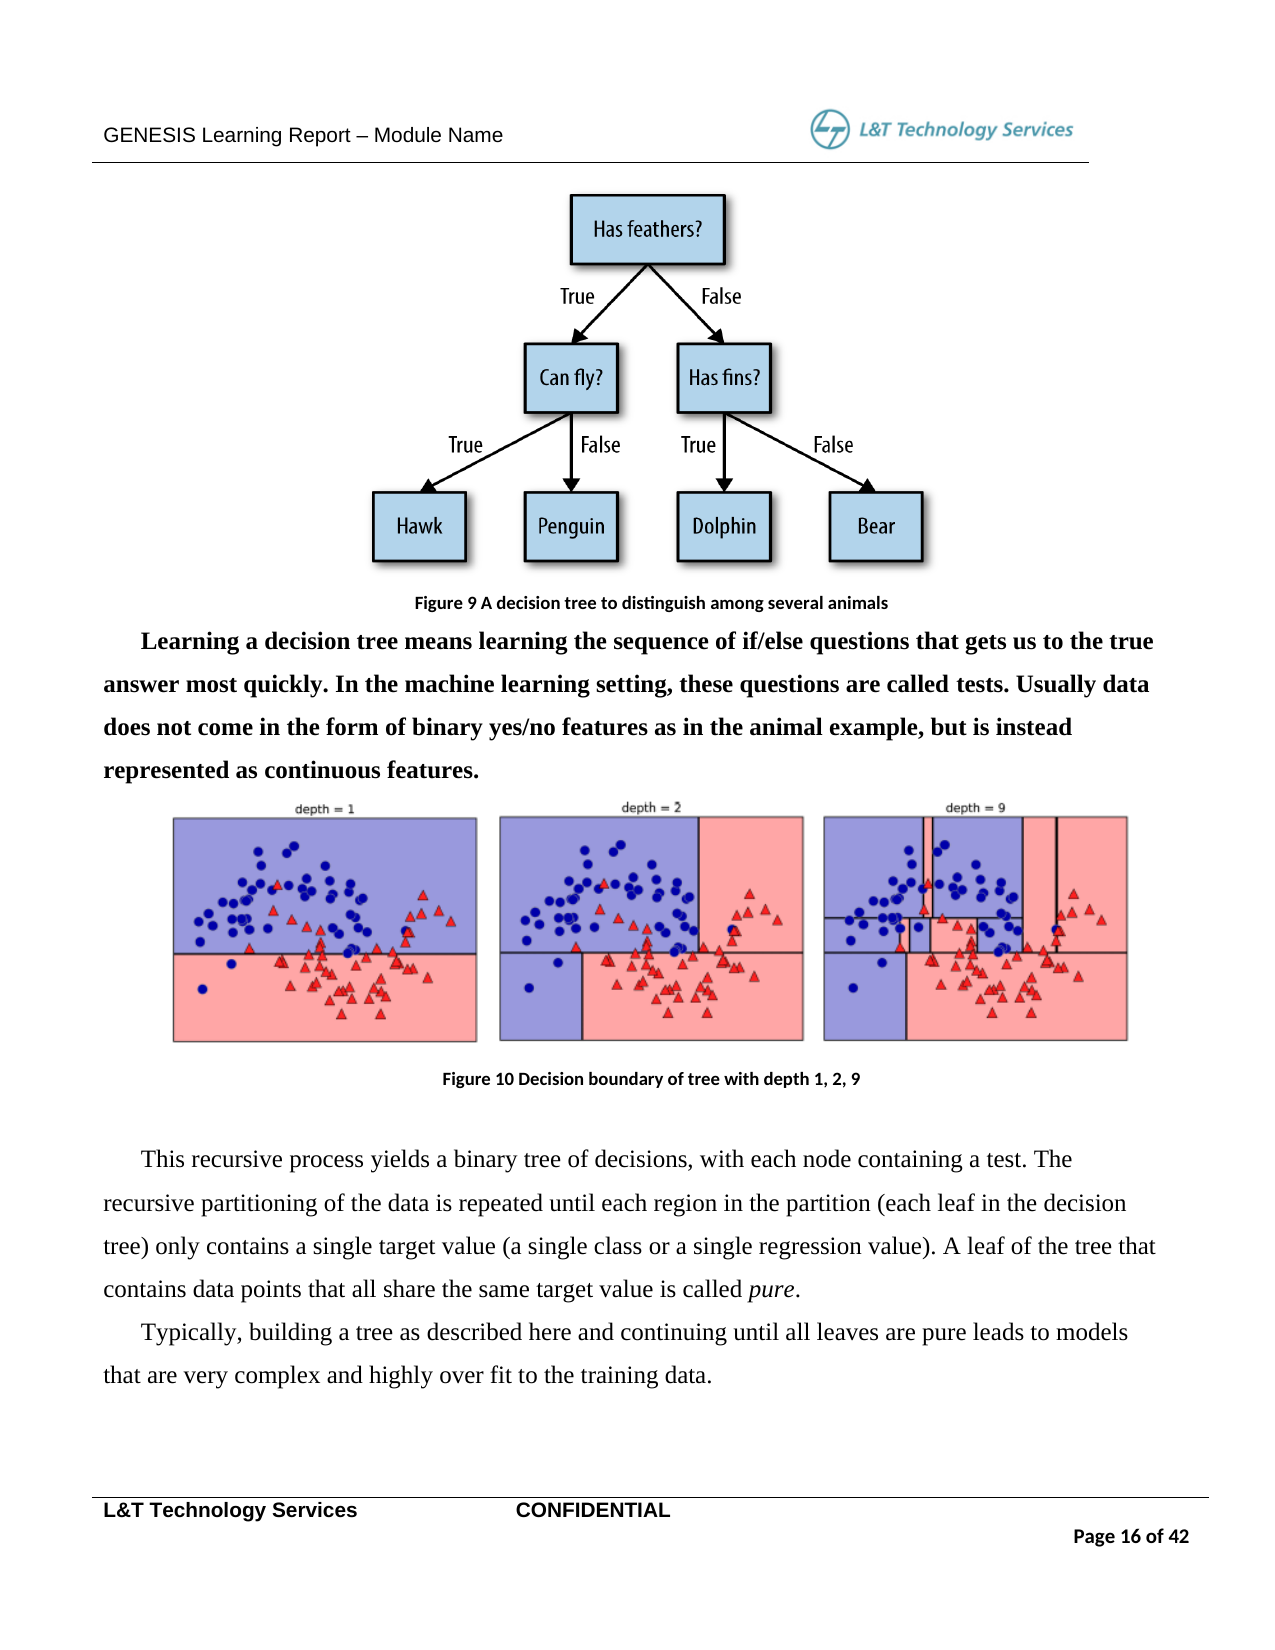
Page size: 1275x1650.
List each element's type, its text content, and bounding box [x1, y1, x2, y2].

text Learning a decision tree means learning the sequence of if/else questions that gets us to the true answer most quickly. In the machine learning setting, these questions are called tests. Usually data does not come in the form of binary yes/no features as in the animal example, but is instead represented as continuous features. [103, 626, 1162, 784]
text Figure 9 A decision tree to distinguish among several animals [103, 591, 1162, 614]
text This recursive process yields a binary tree of decisions, with each node containing a test. The recursive partitioning of the data is repeated until each region in the partition (each leaf in the decision tree) only contains a single target value (a single class or a single regression value). A leaf of the tree that contains data points that all share the same target value is called pure. [103, 1144, 1162, 1303]
picture [164, 798, 1139, 1054]
text Figure 10 Decision boundary of tree with depth 1, 2, 9 [103, 1067, 1162, 1090]
text Typically, building a tree as described here and continuing until all leaves are pure leads to models that are very complex and highly over fit to the training data. [103, 1317, 1162, 1389]
